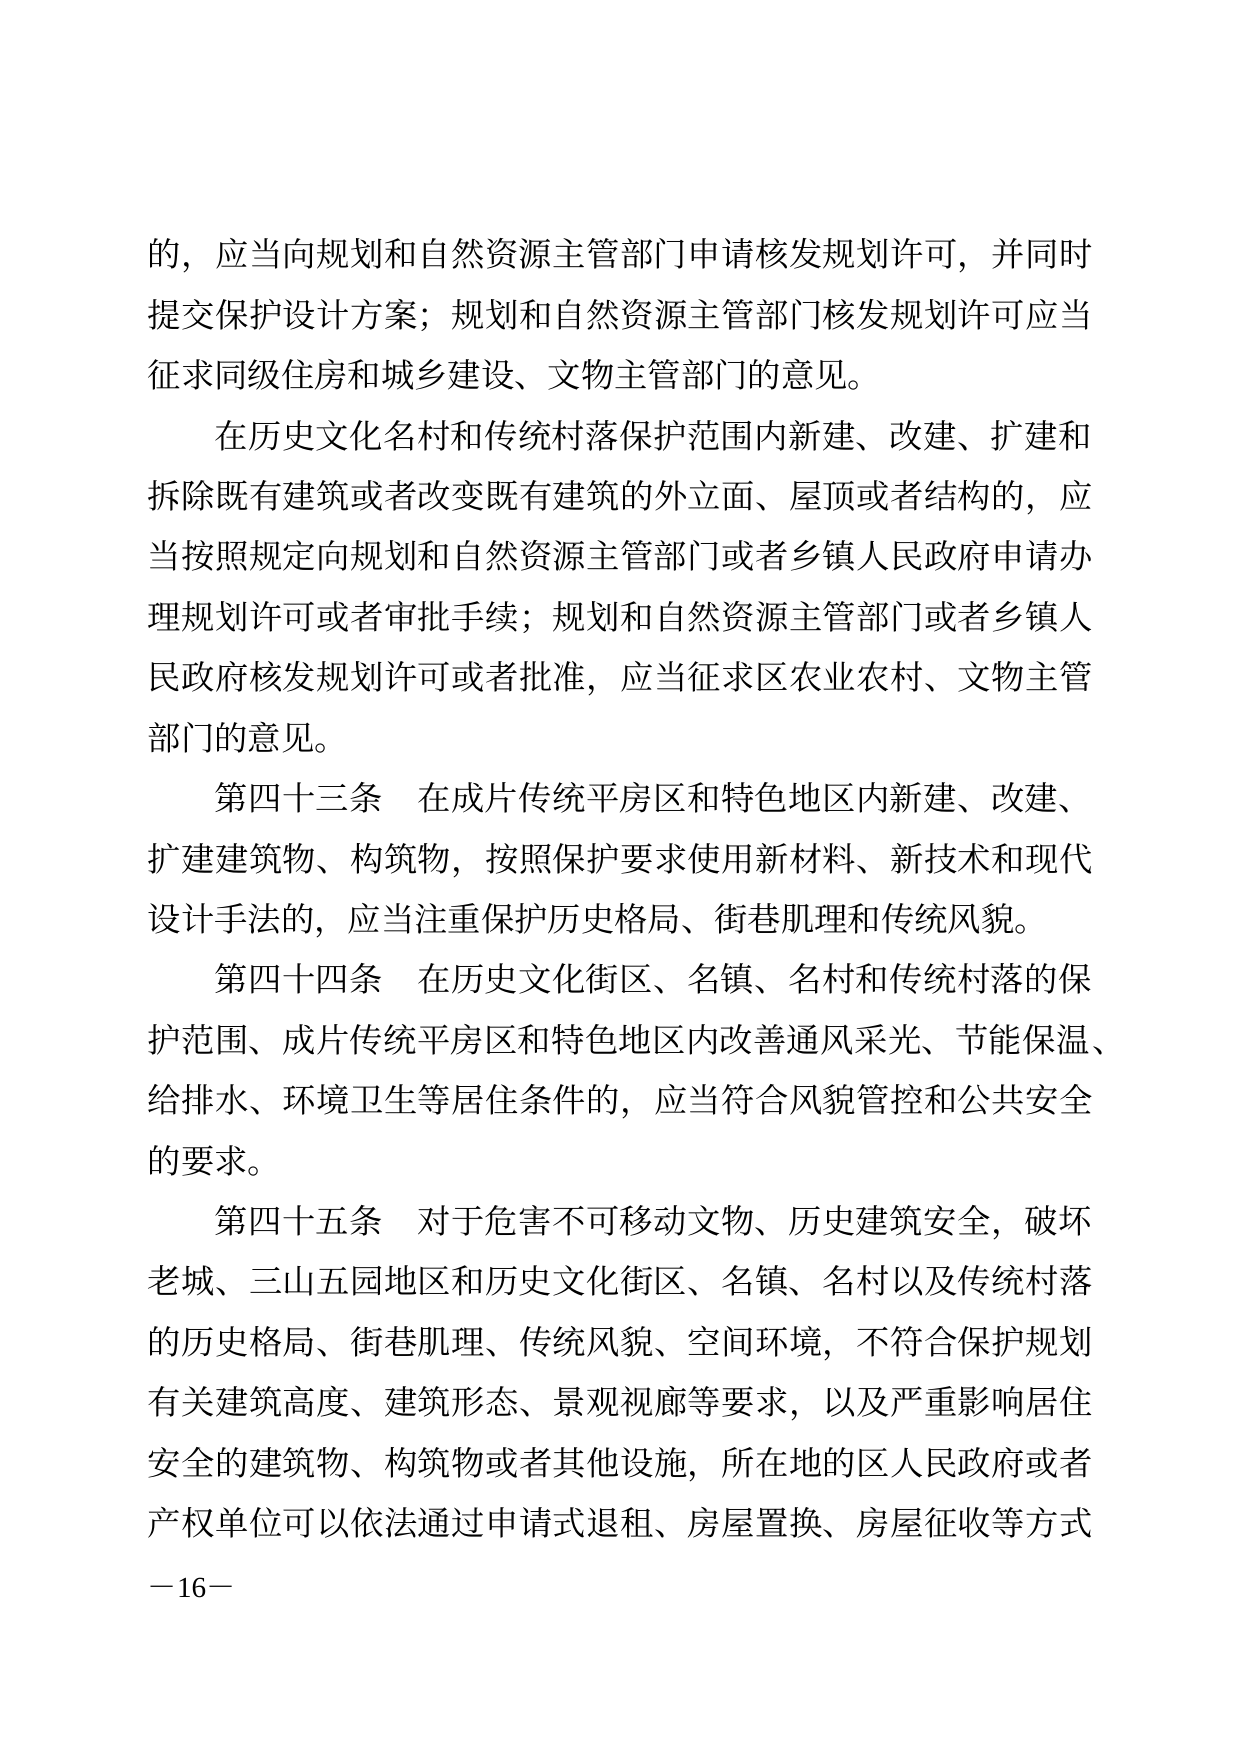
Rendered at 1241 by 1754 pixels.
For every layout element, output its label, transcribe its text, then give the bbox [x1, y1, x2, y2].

text 第四十四条 在历史文化街区、名镇、名村和传统村落的保护范围、成片传统平房区和特色地区内改善通风采光、节能保温、给排水、环境卫生等居住条件的，应当符合风貌管控和公共安全的要求。 [148, 943, 1092, 1185]
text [148, 1185, 1092, 1548]
text 第四十三条 在成片传统平房区和特色地区内新建、改建、扩建建筑物、构筑物，按照保护要求使用新材料、新技术和现代设计手法的，应当注重保护历史格局、街巷肌理和传统风貌。 [148, 762, 1092, 943]
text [148, 218, 1092, 400]
text 在历史文化名村和传统村落保护范围内新建、改建、扩建和拆除既有建筑或者改变既有建筑的外立面、屋顶或者结构的，应当按照规定向规划和自然资源主管部门或者乡镇人民政府申请办理规划许可或者审批手续；规划和自然资源主管部门或者乡镇人民政府核发规划许可或者批准，应当征求区农业农村、文物主管部门的意见。 [148, 400, 1092, 762]
